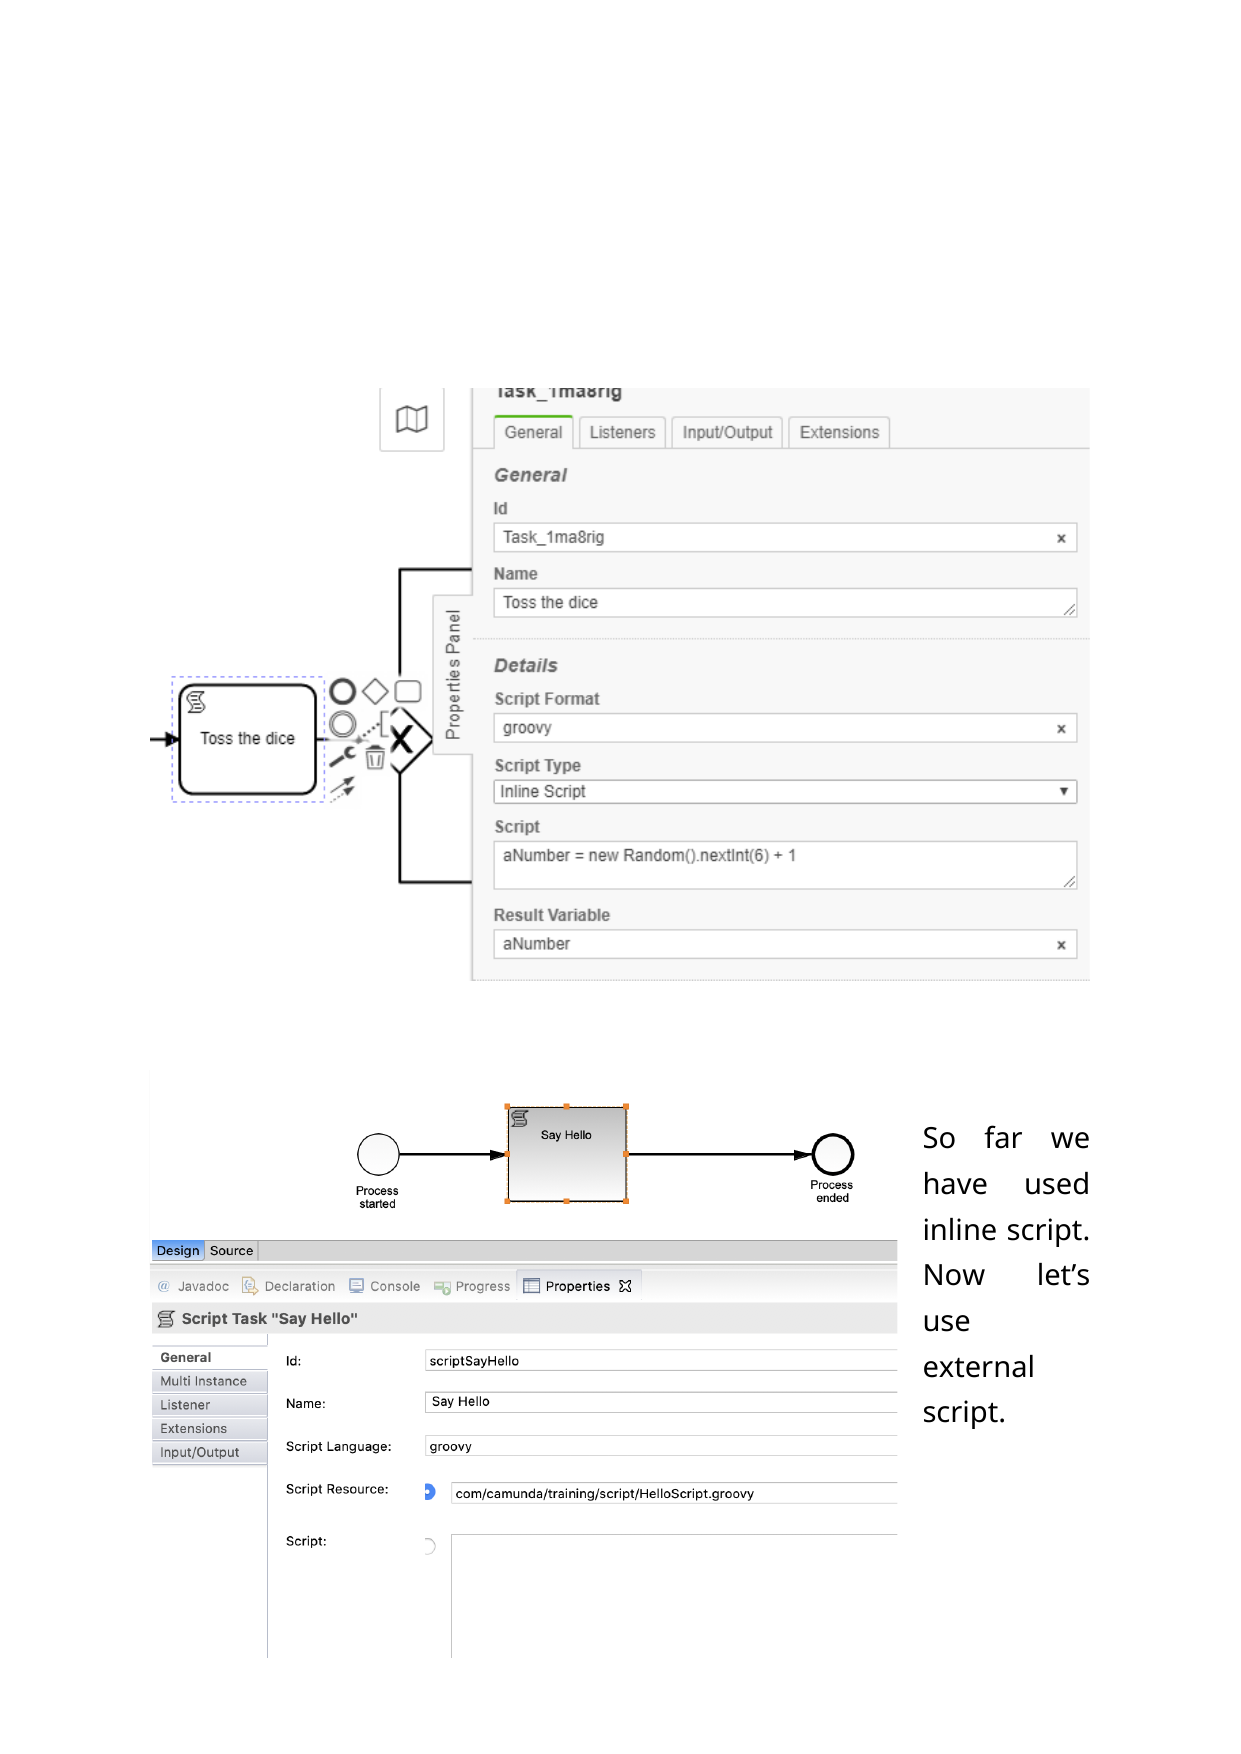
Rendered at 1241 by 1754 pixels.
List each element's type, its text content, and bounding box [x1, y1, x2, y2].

picture [150, 388, 1090, 981]
picture [148, 1070, 898, 1658]
text So far we have used inline script. Now let’s use external script. [898, 1118, 1090, 1431]
